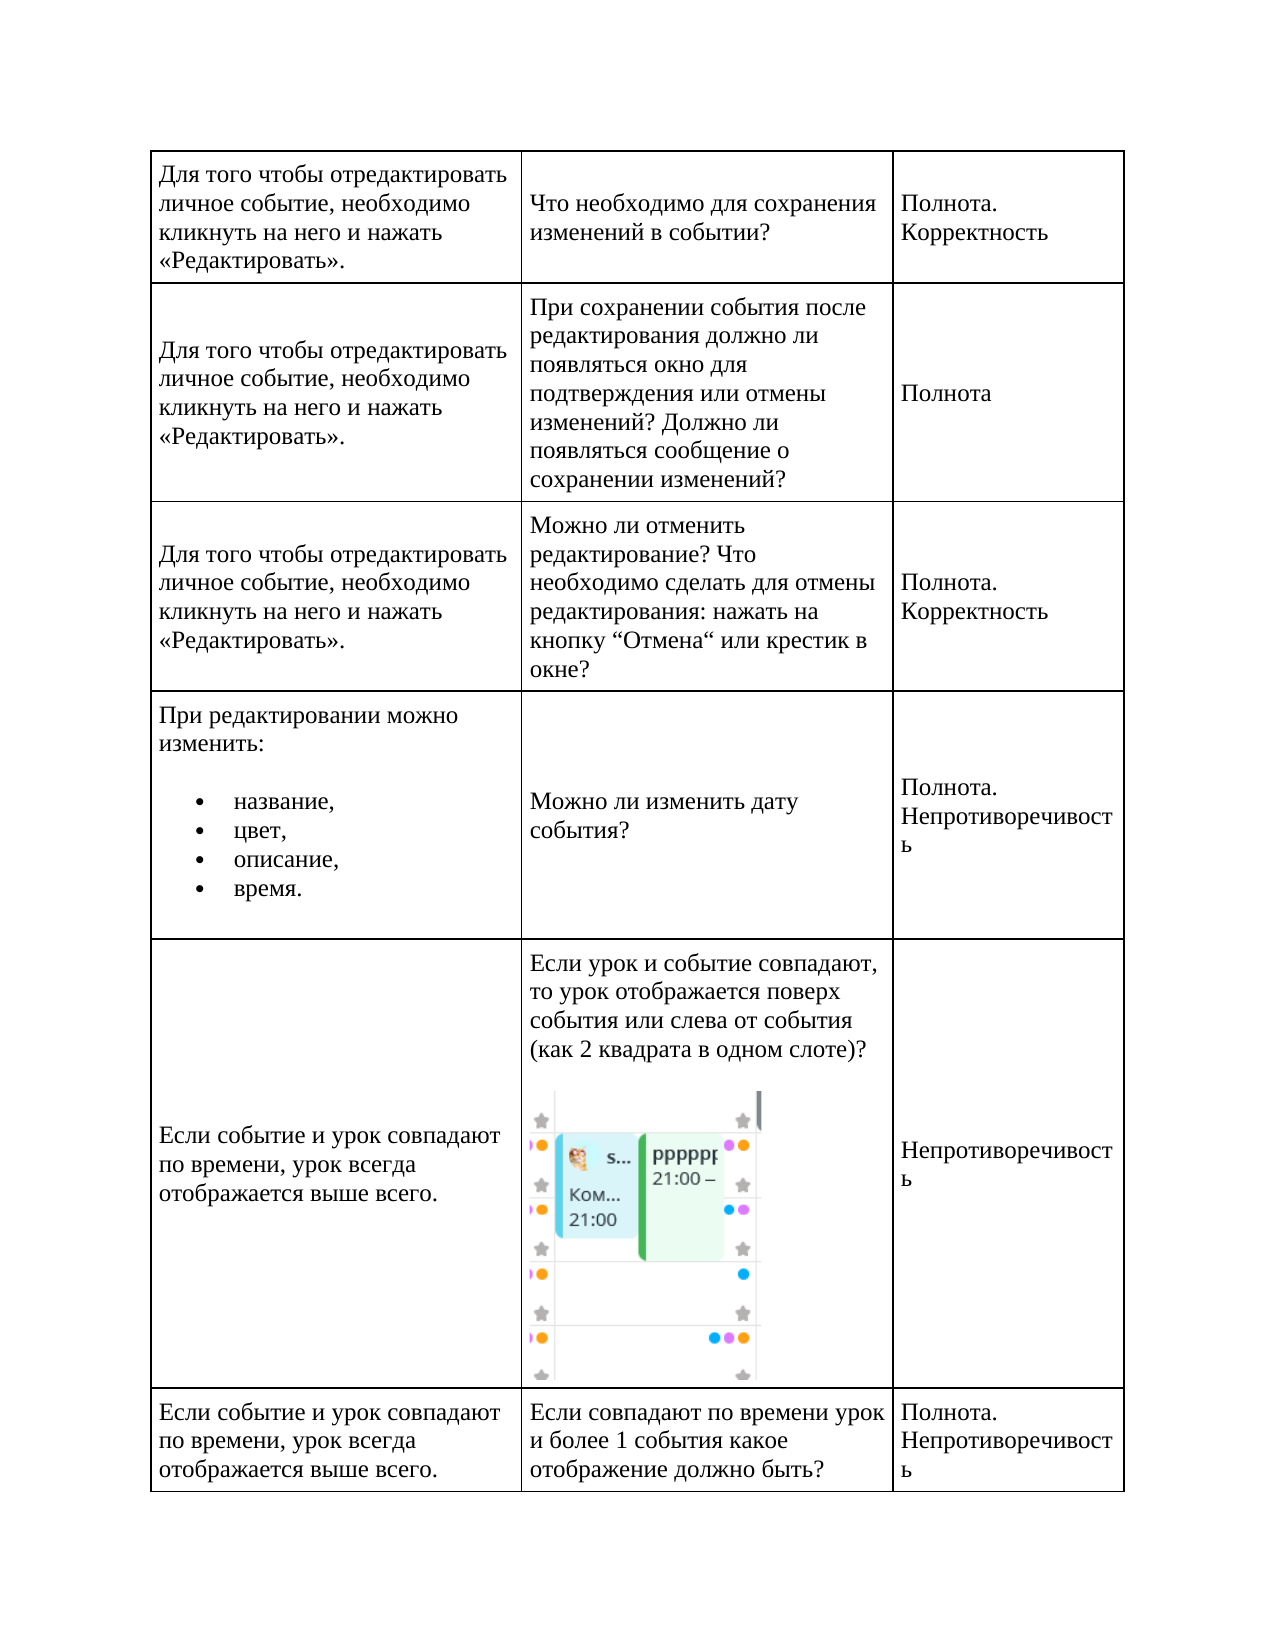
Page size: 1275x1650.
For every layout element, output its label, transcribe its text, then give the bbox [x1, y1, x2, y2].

table_cell При редактировании можно изменить: название, цвет, описание, время. [152, 692, 521, 938]
table_cell Полнота. Непротиворечивость [894, 692, 1123, 938]
table_cell Можно ли отменить редактирование? Что необходимо сделать для отмены редактирования: нажать на кнопку “Отмена“ или крестик в окне? [522, 502, 892, 690]
table_cell Полнота [894, 284, 1123, 501]
table_cell Если событие и урок совпадают по времени, урок всегда отображается выше всего. [152, 940, 521, 1387]
table_cell При сохранении события после редактирования должно ли появляться окно для подтверждения или отмены изменений? Должно ли появляться сообщение о сохранении изменений? [522, 284, 892, 501]
table_cell Непротиворечивость [894, 940, 1123, 1387]
table_cell Можно ли изменить дату события? [522, 692, 892, 938]
table_cell Полнота. Корректность [894, 502, 1123, 690]
table_cell Если событие и урок совпадают по времени, урок всегда отображается выше всего. [152, 1389, 521, 1491]
table_cell Что необходимо для сохранения изменений в событии? [522, 152, 892, 282]
table_cell Для того чтобы отредактировать личное событие, необходимо кликнуть на него и нажать «Редактировать». [152, 284, 521, 501]
table_cell Полнота. Непротиворечивость [894, 1389, 1123, 1491]
table_cell Для того чтобы отредактировать личное событие, необходимо кликнуть на него и нажать «Редактировать». [152, 502, 521, 690]
table_cell Полнота. Корректность [894, 152, 1123, 282]
table_cell Если совпадают по времени урок и более 1 события какое отображение должно быть? [522, 1389, 892, 1491]
table_cell Если урок и событие совпадают, то урок отображается поверх события или слева от события (как 2 квадрата в одном слоте)? [522, 940, 892, 1387]
table_cell Для того чтобы отредактировать личное событие, необходимо кликнуть на него и нажать «Редактировать». [152, 152, 521, 282]
